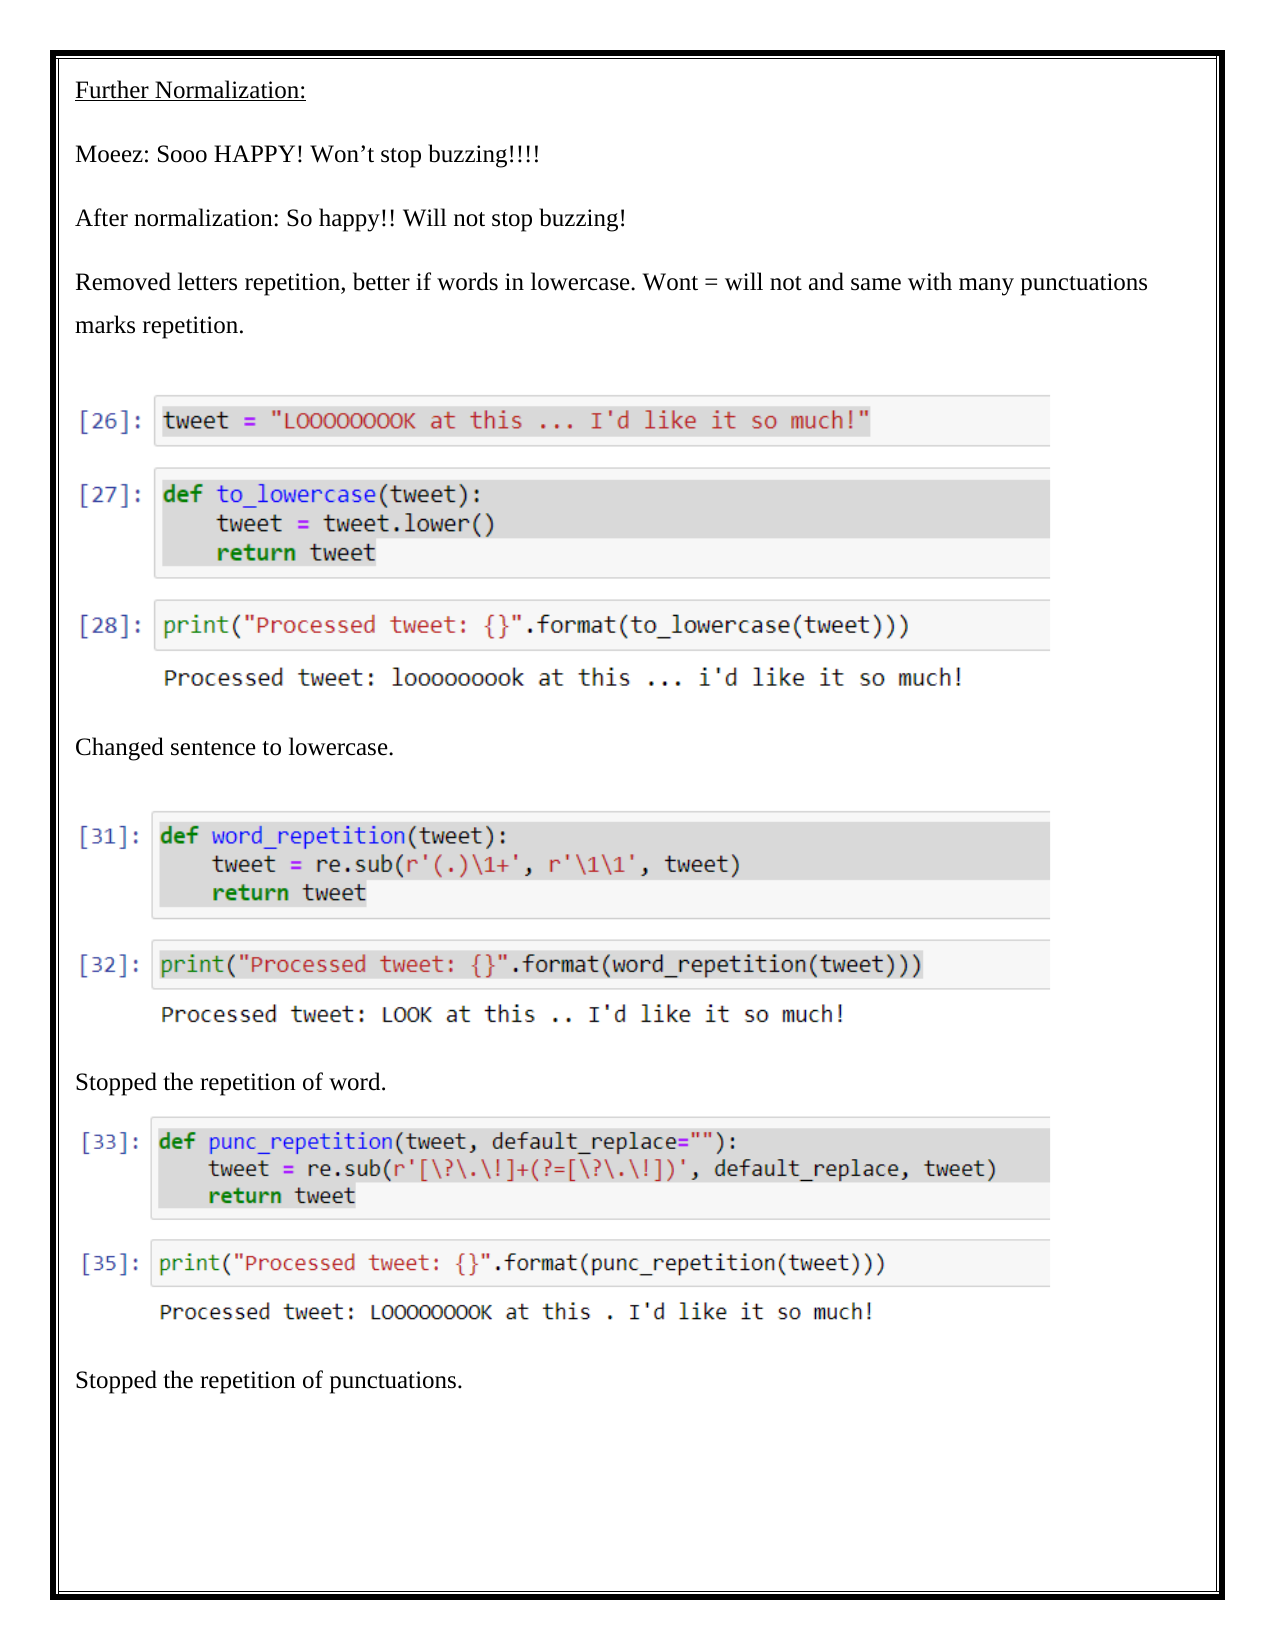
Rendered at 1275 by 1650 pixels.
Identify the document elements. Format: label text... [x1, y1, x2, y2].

text Further Normalization: [75, 75, 1200, 104]
picture [75, 1109, 1050, 1331]
text Changed sentence to lowercase. [75, 732, 1200, 761]
picture [75, 373, 1050, 697]
text After normalization: So happy!! Will not stop buzzing! [75, 203, 1200, 232]
text Removed letters repetition, better if words in lowercase. Wont = will not and same with many punctuations marks repetition. [75, 267, 1200, 339]
text Moeez: Sooo HAPPY! Won’t stop buzzing!!!! [75, 139, 1200, 168]
picture [75, 795, 1050, 1033]
text Stopped the repetition of punctuations. [75, 1365, 1200, 1394]
